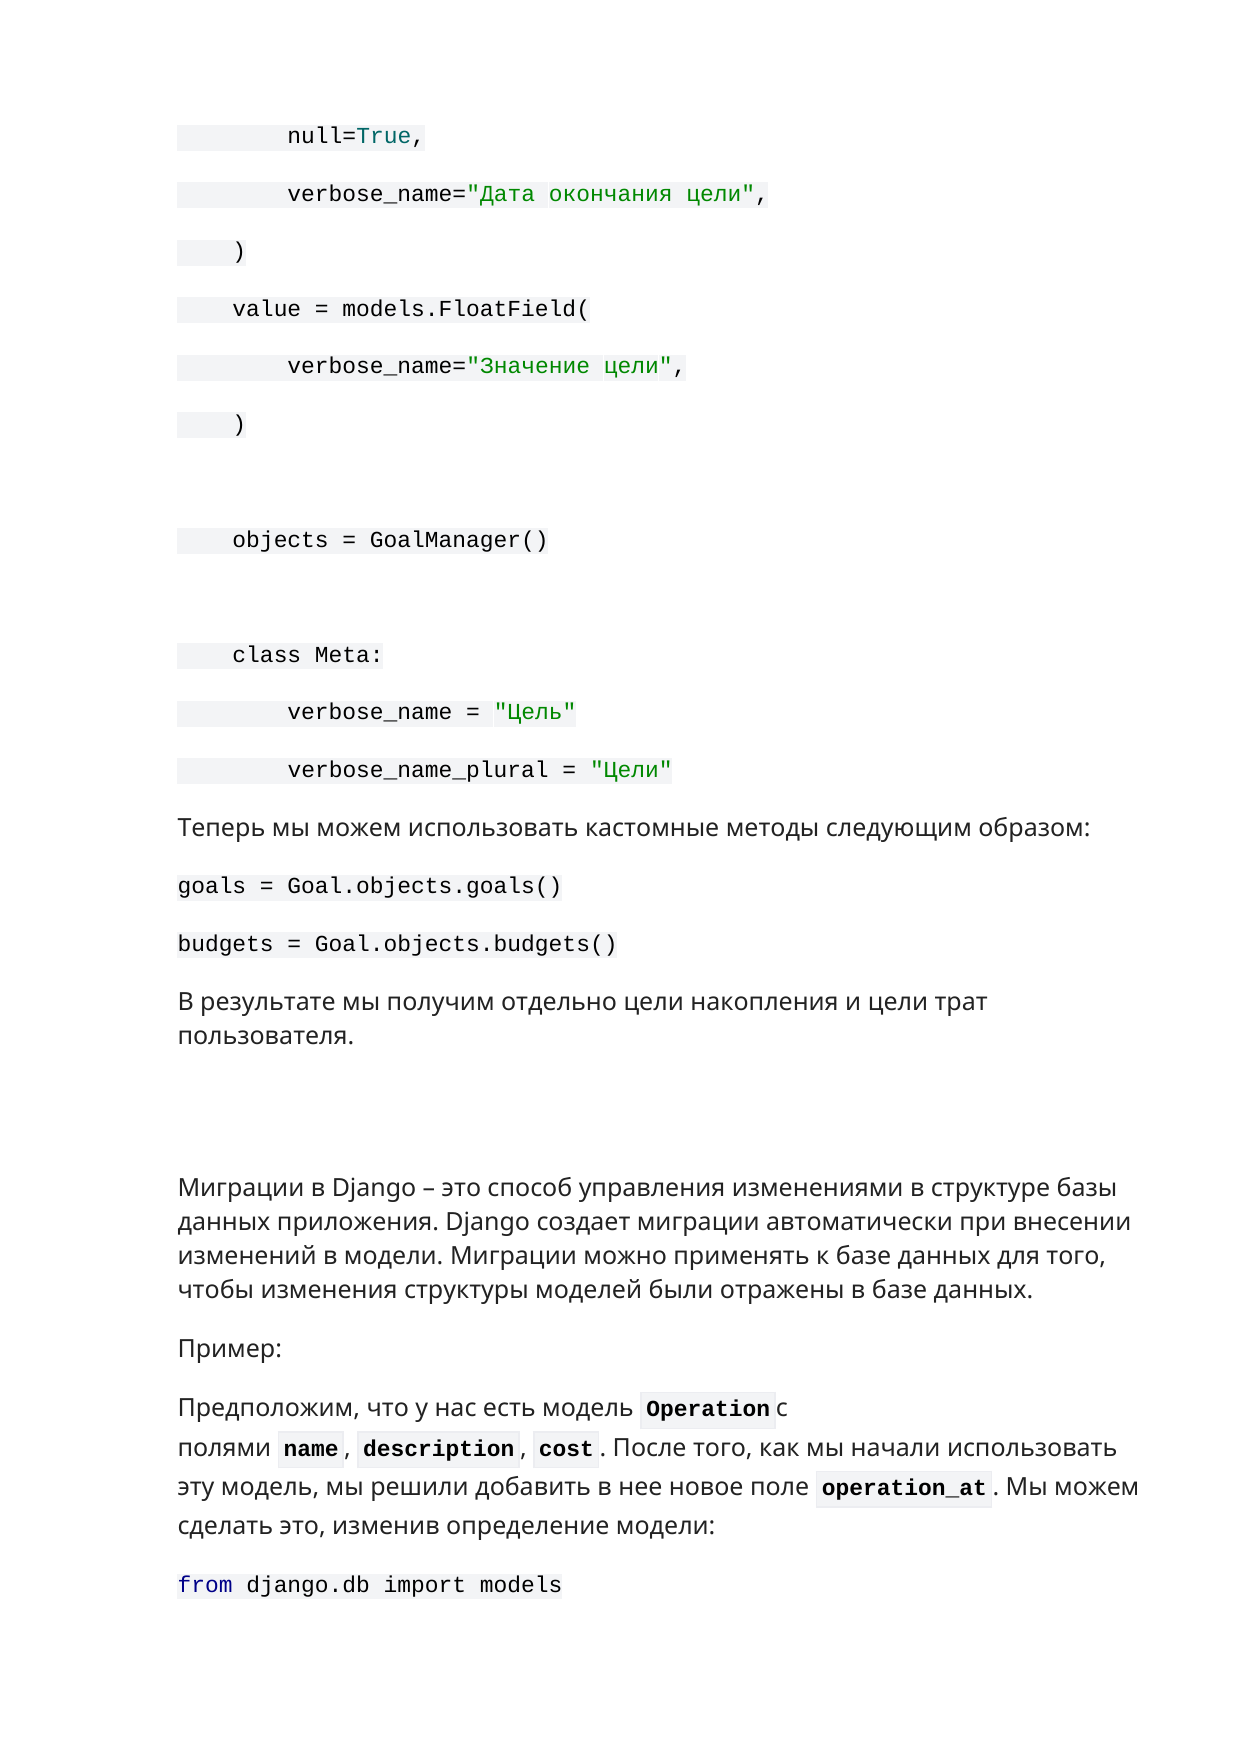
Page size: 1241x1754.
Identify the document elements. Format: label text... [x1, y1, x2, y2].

text Теперь мы можем использовать кастомные методы следующим образом: [177, 809, 1152, 843]
text ) [177, 233, 1152, 266]
text Миграции в Django – это способ управления изменениями в структуре базы данных приложения. Django создает миграции автоматически при внесении изменений в модели. Миграции можно применять к базе данных для того, чтобы изменения структуры моделей были отражены в базе данных. [177, 1169, 1152, 1306]
text budgets = Goal.objects.budgets() [177, 926, 1152, 958]
text null=True, [177, 118, 1152, 151]
text Пример: [177, 1331, 1152, 1365]
text verbose_name="Дата окончания цели", [177, 176, 1152, 208]
text class Meta: [177, 637, 1152, 669]
text ) [177, 406, 1152, 438]
text objects = GoalManager() [177, 522, 1152, 554]
text verbose_name_plural = "Цели" [177, 752, 1152, 784]
text Предположим, что у нас есть модель Operationс полями name, description, cost. После того, как мы начали использовать эту модель, мы решили добавить в нее новое поле operation_at. Мы можем сделать это, изменив определение модели: [177, 1390, 1152, 1542]
text value = models.FloatField( [177, 291, 1152, 323]
text В результате мы получим отдельно цели накопления и цели трат пользователя. [177, 983, 1152, 1051]
text from django.db import models [177, 1567, 1152, 1599]
text goals = Goal.objects.goals() [177, 868, 1152, 901]
text verbose_name = "Цель" [177, 694, 1152, 727]
text verbose_name="Значение цели", [177, 348, 1152, 381]
